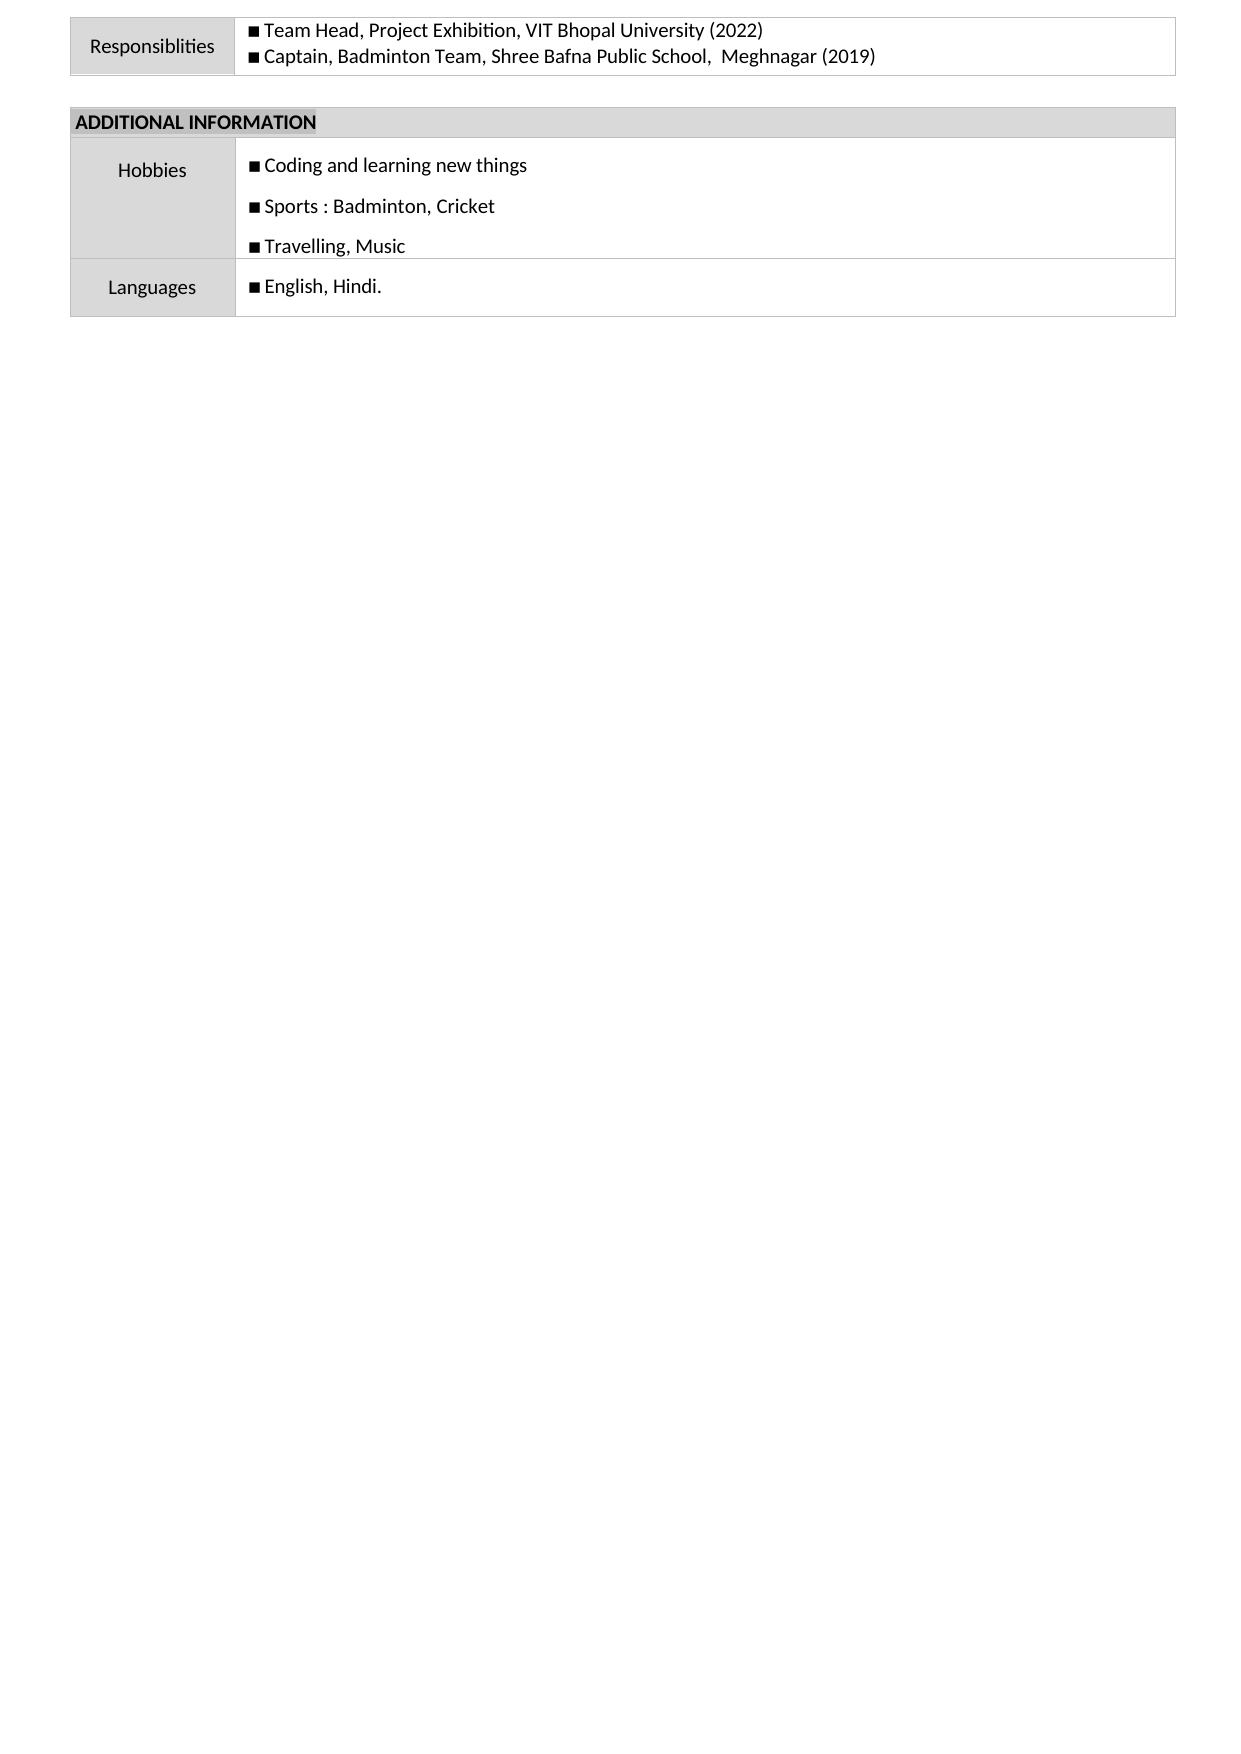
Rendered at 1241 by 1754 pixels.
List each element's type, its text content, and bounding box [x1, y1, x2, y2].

table_cell English, Hindi. [236, 259, 1175, 316]
table_cell Coding and learning new things Sports : Badminton, Cricket Travelling, Music [236, 138, 1175, 258]
table_cell Languages [71, 259, 235, 316]
table_cell Hobbies [71, 138, 235, 258]
table_header ADDITIONAL INFORMATION [71, 108, 1175, 137]
table_cell Responsiblities [71, 18, 234, 74]
table_cell Team Head, Project Exhibition, VIT Bhopal University (2022) Captain, Badminton Team, Shree Bafna Public School, Meghnagar (2019) [235, 18, 1175, 74]
